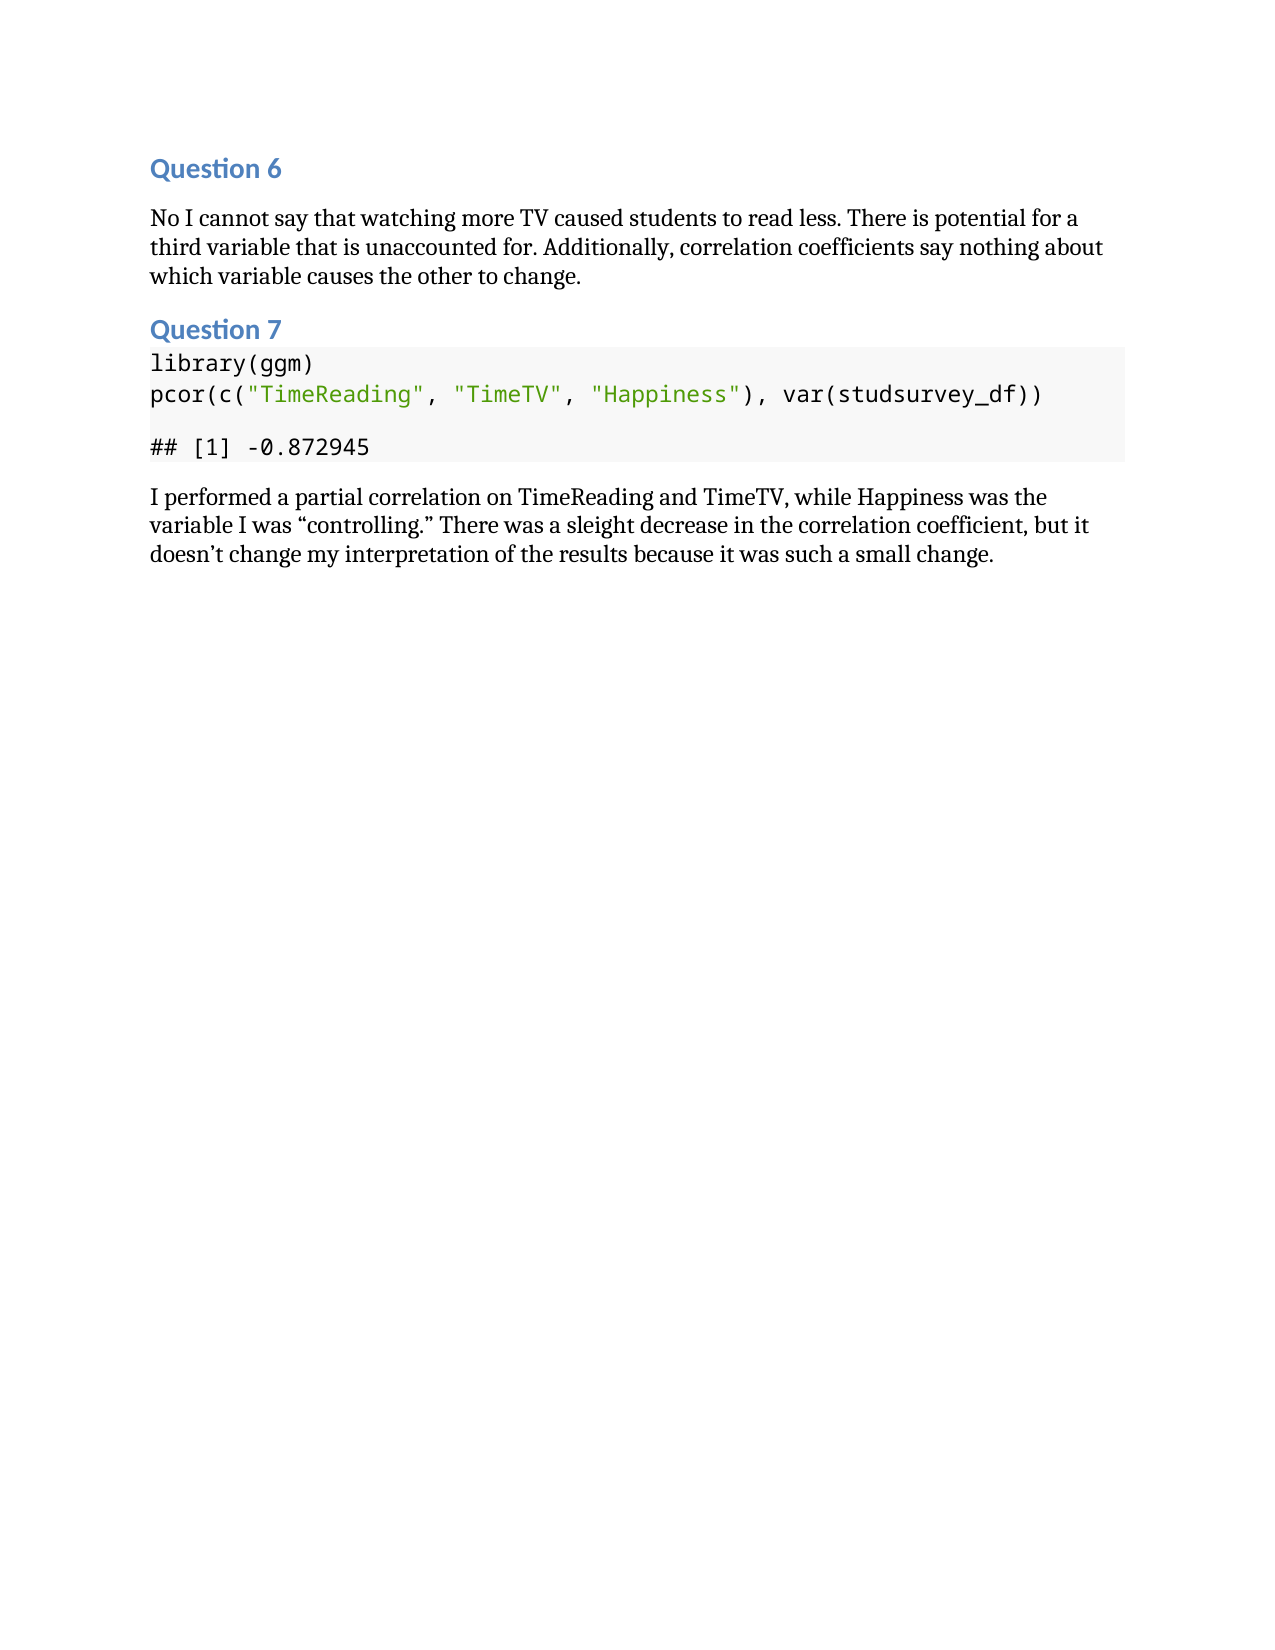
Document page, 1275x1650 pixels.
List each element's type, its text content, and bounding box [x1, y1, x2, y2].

subtitle Question 6 [150, 150, 1125, 186]
subtitle Question 7 [150, 311, 1125, 347]
text No I cannot say that watching more TV caused students to read less. There is potential for a third variable that is unaccounted for. Additionally, correlation coefficients say nothing about which variable causes the other to change. [150, 204, 1125, 291]
text library(ggm) pcor(c("TimeReading", "TimeTV", "Happiness"), var(studsurvey_df)) [315, 347, 1125, 409]
text ## [1] -0.872945 [150, 430, 1125, 462]
text I performed a partial correlation on TimeReading and TimeTV, while Happiness was the variable I was “controlling.” There was a sleight decrease in the correlation coefficient, but it doesn’t change my interpretation of the results because it was such a small change. [150, 482, 1125, 569]
